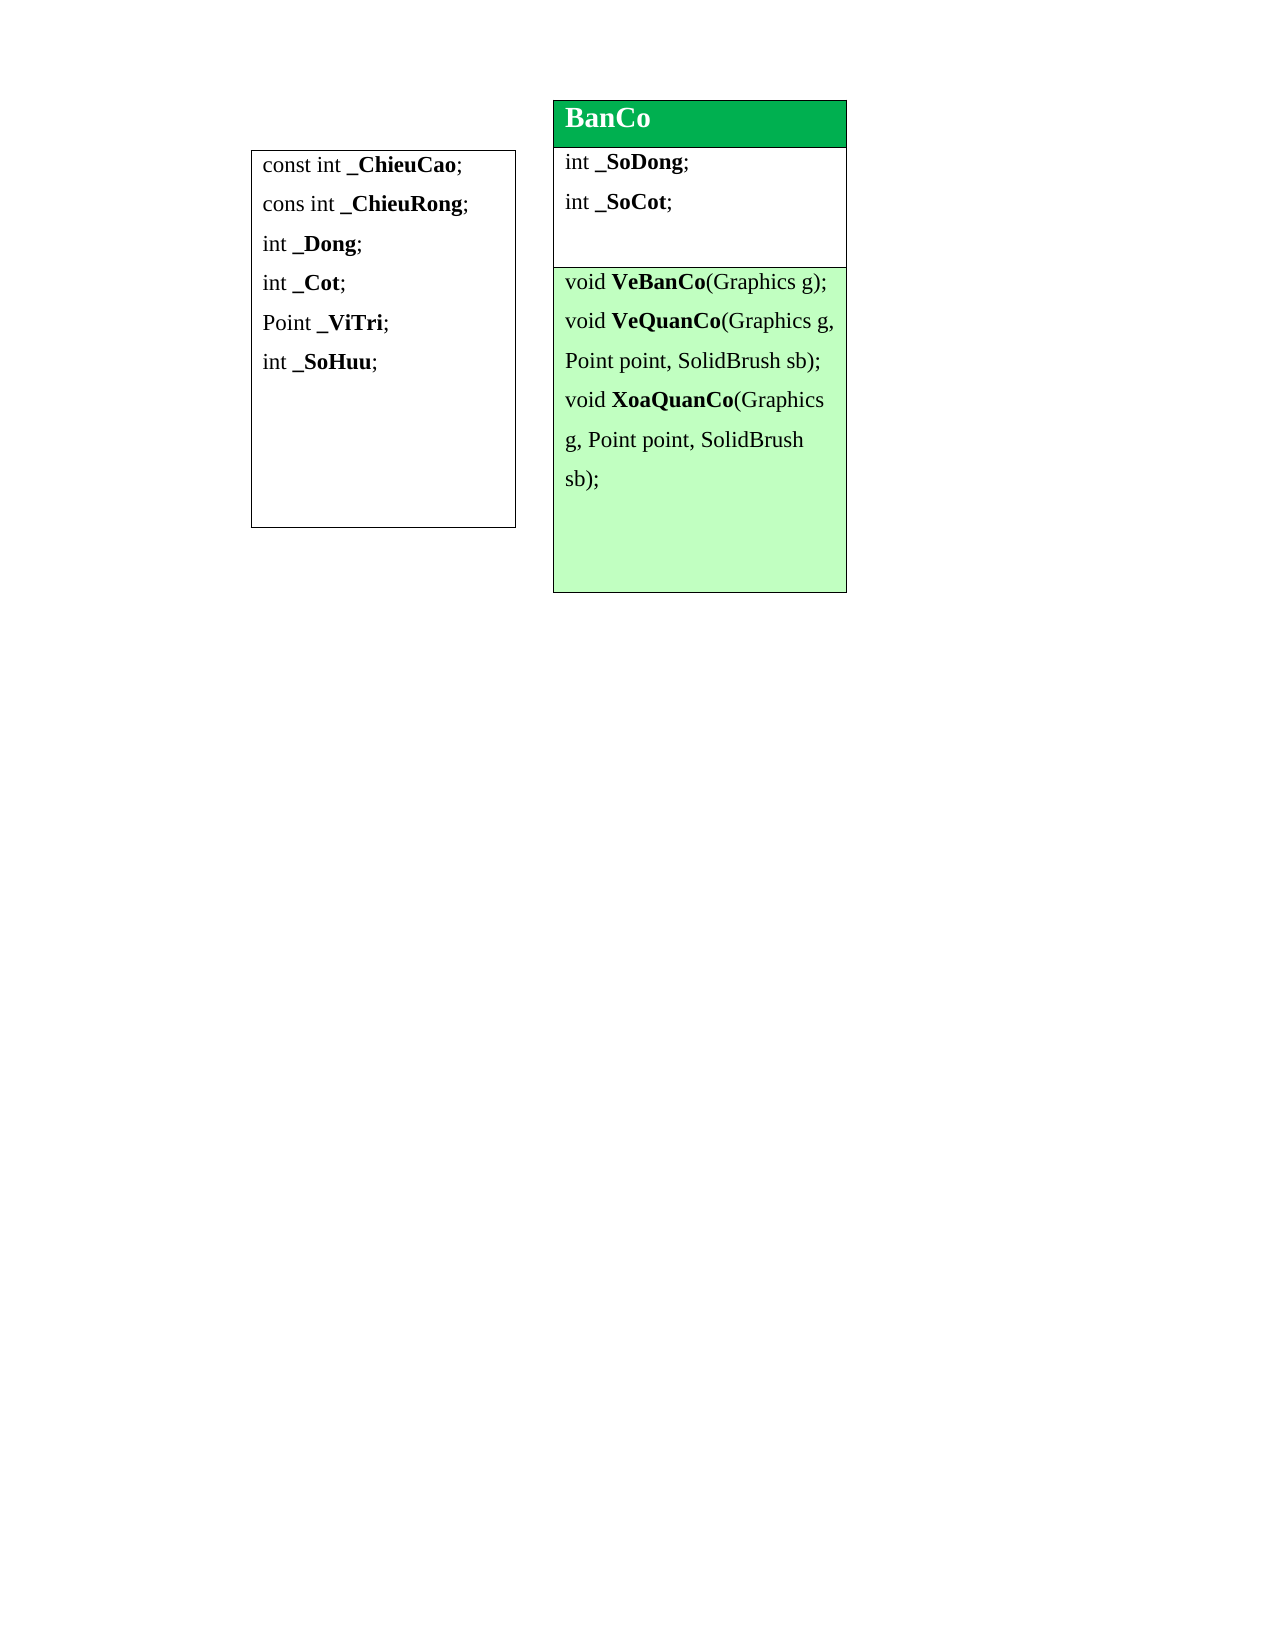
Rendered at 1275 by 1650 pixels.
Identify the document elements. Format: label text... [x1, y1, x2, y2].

table_cell void VeBanCo(Graphics g); void VeQuanCo(Graphics g, Point point, SolidBrush sb); void XoaQuanCo(Graphics g, Point point, SolidBrush sb); [554, 268, 846, 592]
table_header BanCo [554, 101, 846, 147]
table_cell const int _ChieuCao; cons int _ChieuRong; int _Dong; int _Cot; Point _ViTri; int _SoHuu; [252, 151, 515, 527]
table_cell int _SoDong; int _SoCot; [554, 148, 846, 267]
